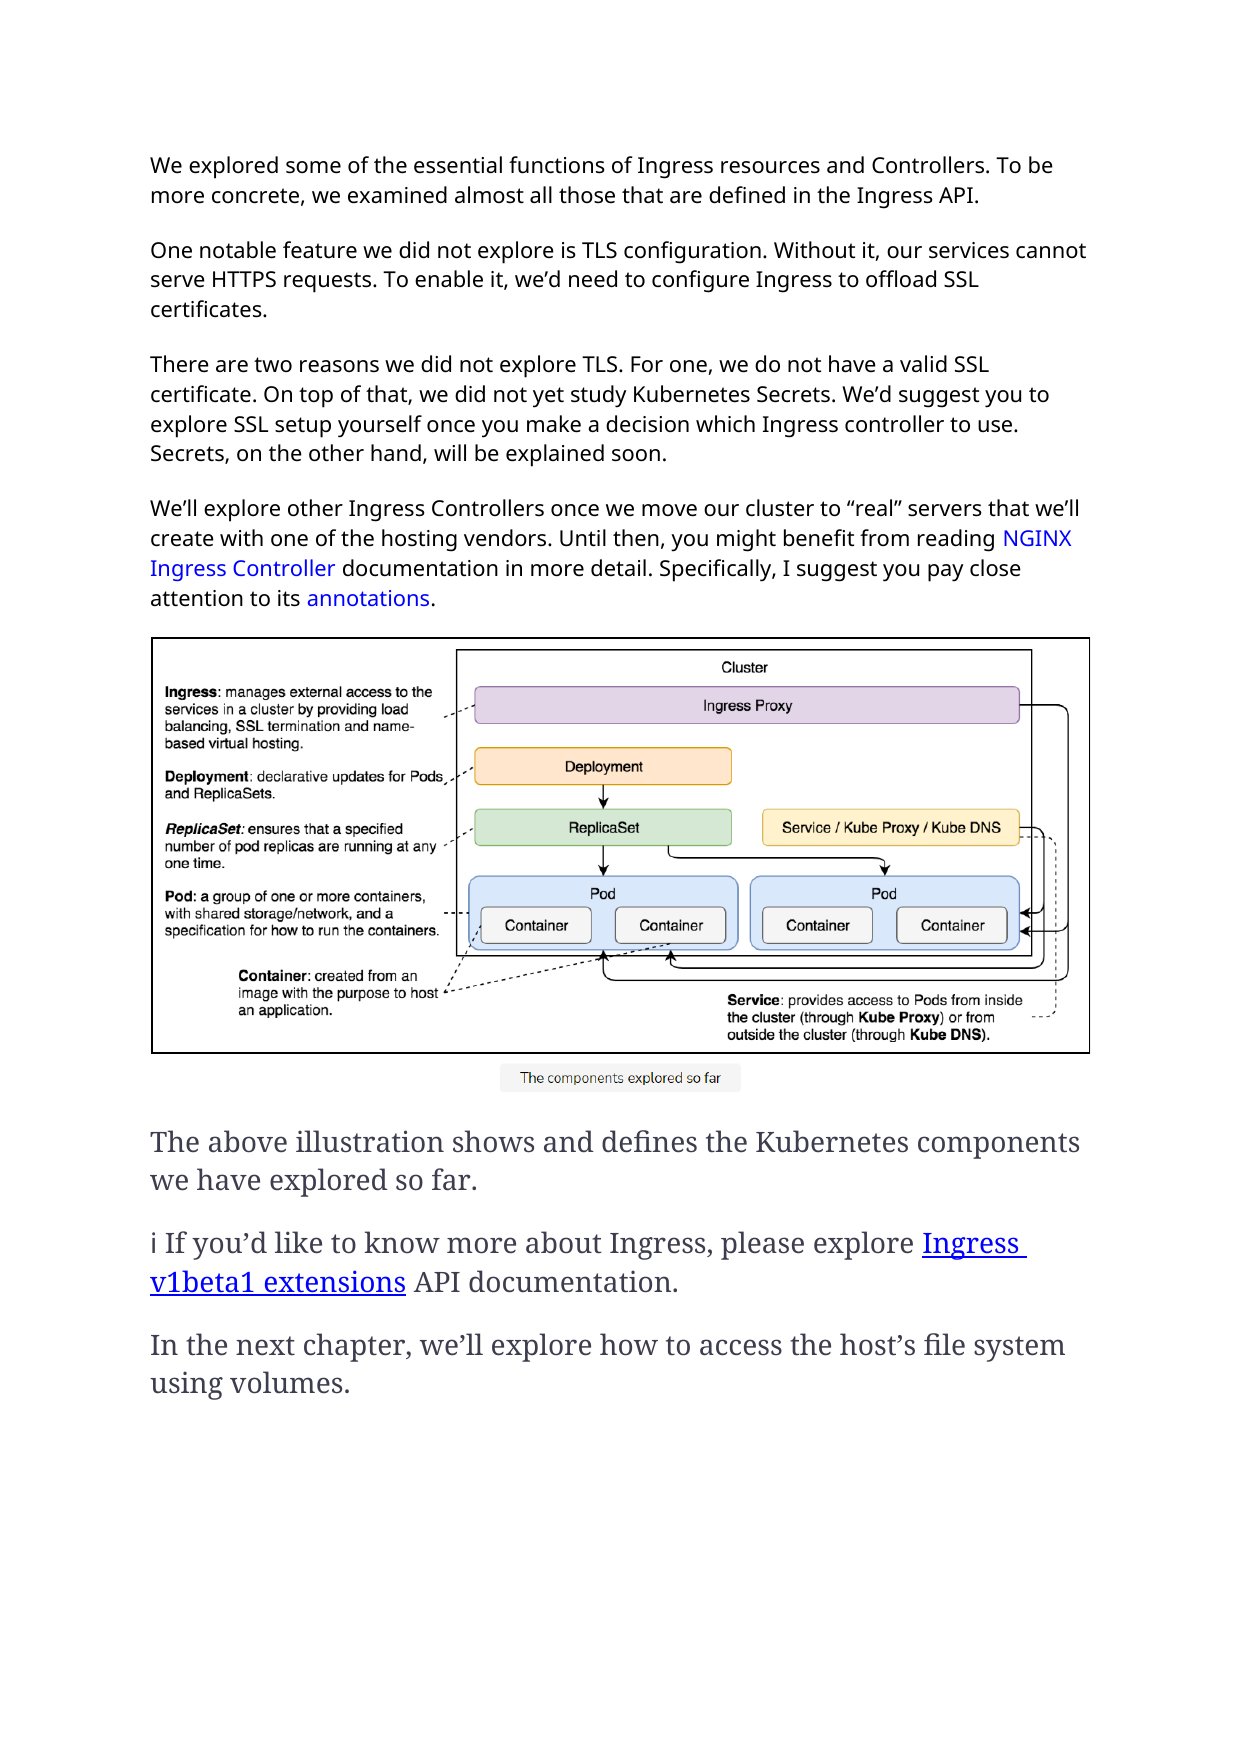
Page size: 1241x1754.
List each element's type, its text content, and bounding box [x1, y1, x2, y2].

text We’ll explore other Ingress Controllers once we move our cluster to “real” servers that we’ll create with one of the hosting vendors. Until then, you might benefit from reading NGINX Ingress Controller documentation in more detail. Specifically, I suggest you pay close attention to its annotations. [150, 493, 1090, 612]
picture [150, 637, 1091, 1095]
text The above illustration shows and defines the Kubernetes components we have explored so far. [150, 1122, 1090, 1198]
text There are two reasons we did not explore TLS. For one, we do not have a valid SSL certificate. On top of that, we did not yet study Kubernetes Secrets. We’d suggest you to explore SSL setup yourself once you make a decision which Ingress controller to use. Secrets, on the other hand, will be explained soon. [150, 349, 1090, 468]
text ℹ️ If you’d like to know more about Ingress, please explore Ingress v1beta1 extensions API documentation. [150, 1223, 1090, 1300]
text We explored some of the essential functions of Ingress resources and Controllers. To be more concrete, we examined almost all those that are defined in the Ingress API. [150, 150, 1090, 209]
text One notable feature we did not explore is TLS configuration. Without it, our services cannot serve HTTPS requests. To enable it, we’d need to configure Ingress to offload SSL certificates. [150, 234, 1090, 324]
text In the next chapter, we’ll explore how to access the host’s file system using volumes. [150, 1325, 1090, 1402]
